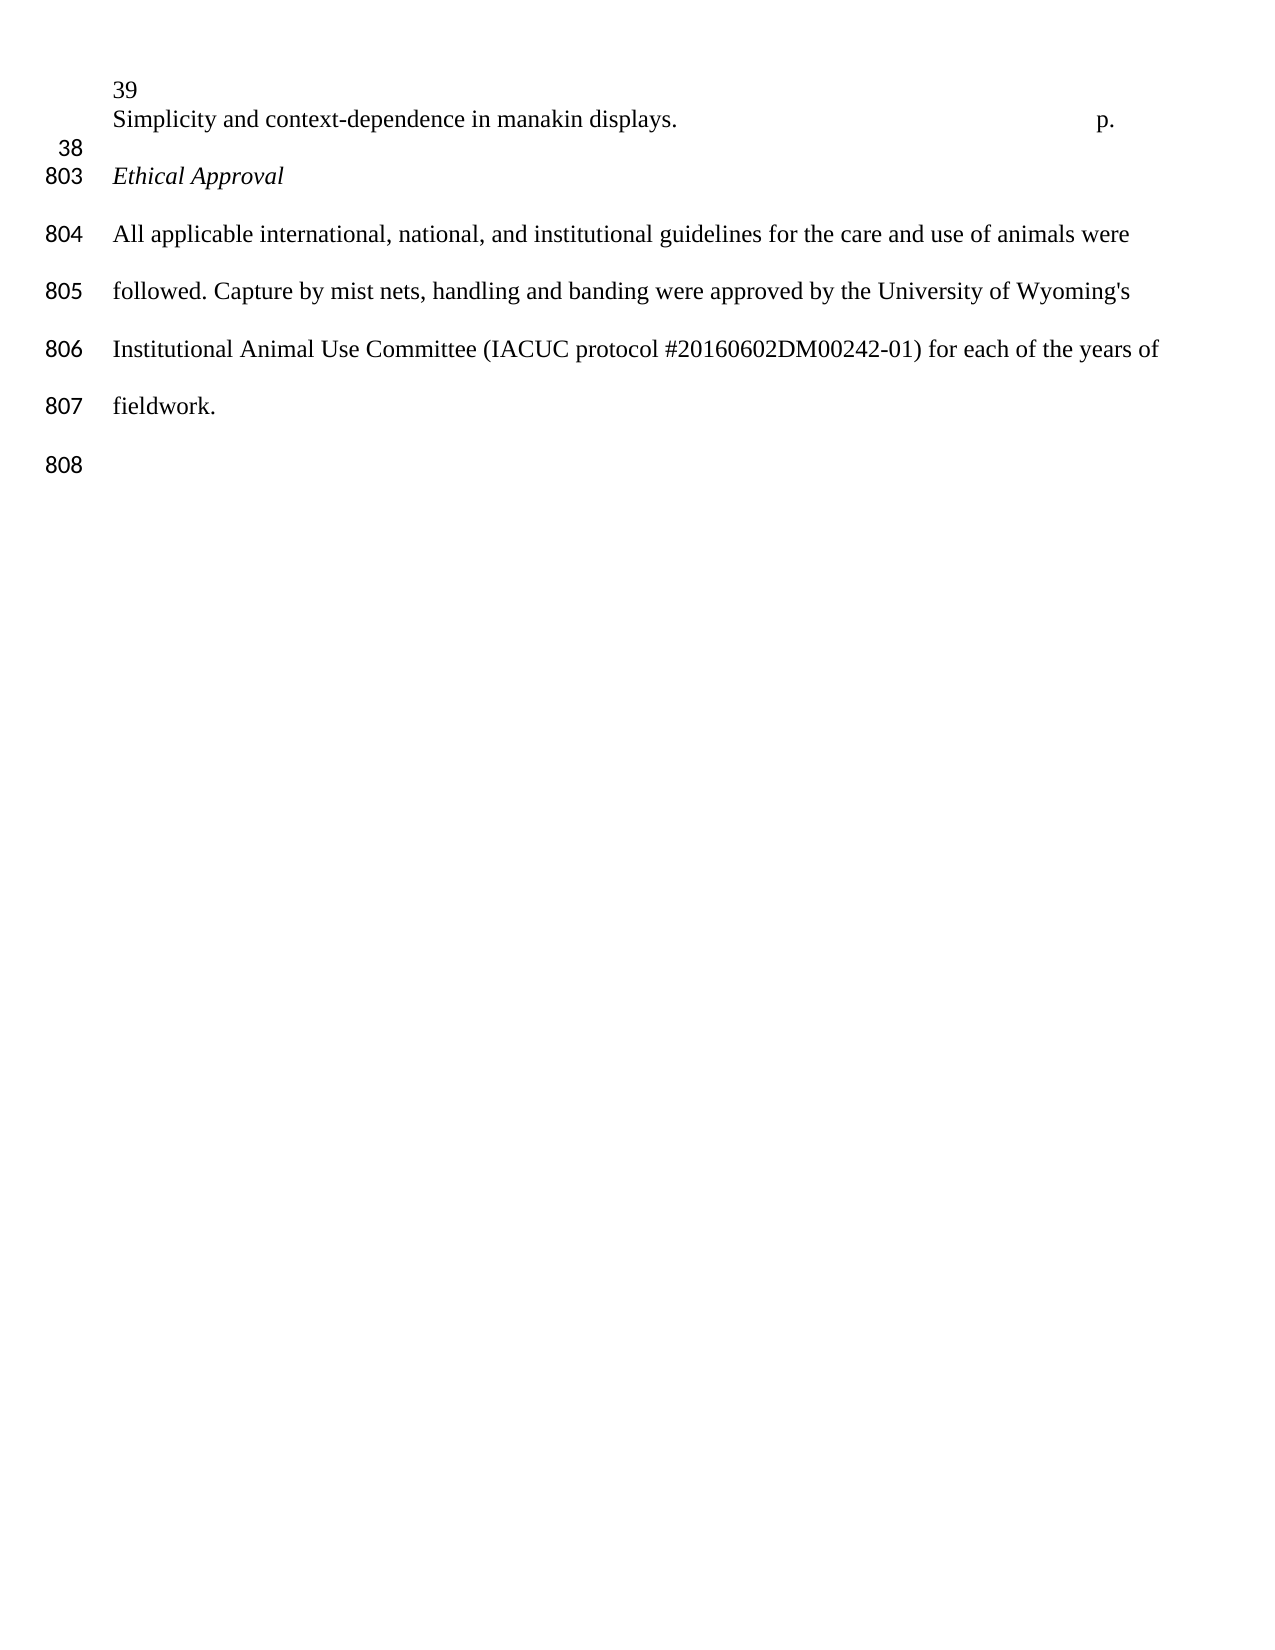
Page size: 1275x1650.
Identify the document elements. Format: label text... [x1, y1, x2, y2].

text All applicable international, national, and institutional guidelines for the care and use of animals were followed. Capture by mist nets, handling and banding were approved by the University of Wyoming's Institutional Animal Use Committee (IACUC protocol #20160602DM00242-01) for each of the years of fieldwork. [112, 219, 1162, 420]
text Ethical Approval [112, 161, 1162, 190]
